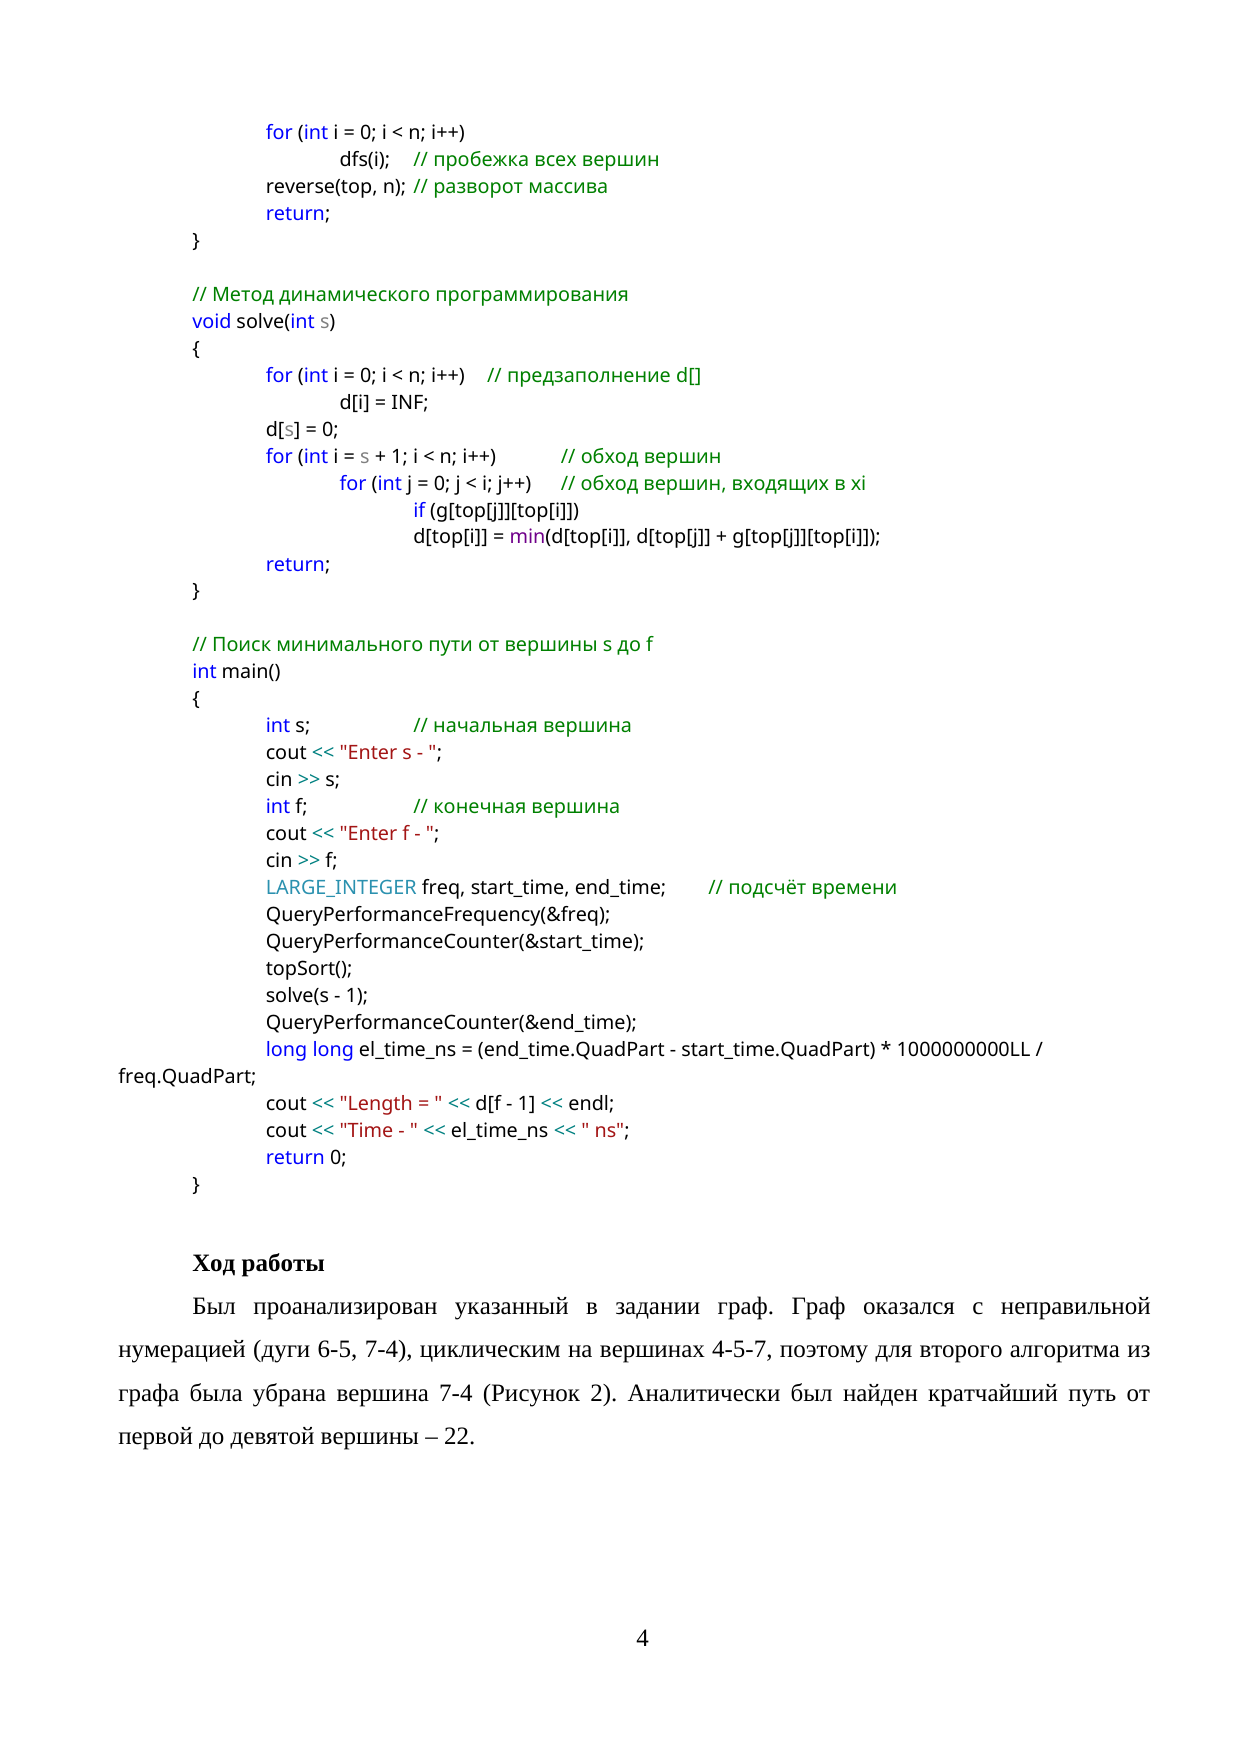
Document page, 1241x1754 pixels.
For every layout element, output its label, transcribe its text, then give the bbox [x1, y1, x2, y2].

text return; [118, 550, 1152, 577]
text } [118, 577, 1152, 604]
text long long el_time_ns = (end_time.QuadPart - start_time.QuadPart) * 1000000000LL / freq.QuadPart; [118, 1035, 1152, 1089]
text for (int i = s + 1; i < n; i++) // обход вершин [118, 442, 1152, 469]
text LARGE_INTEGER freq, start_time, end_time; // подсчёт времени [118, 873, 1152, 901]
text return 0; [118, 1143, 1152, 1170]
text } [118, 226, 1152, 253]
text solve(s - 1); [118, 981, 1152, 1008]
text QueryPerformanceCounter(&start_time); [118, 927, 1152, 954]
text { [118, 334, 1152, 361]
text int f; // конечная вершина [118, 793, 1152, 819]
text d[i] = INF; [118, 388, 1152, 415]
text if (g[top[j]][top[i]]) [118, 496, 1152, 523]
text void solve(int s) [118, 307, 1152, 334]
text topSort(); [118, 954, 1152, 981]
text // Метод динамического программирования [118, 280, 1152, 307]
text cin >> s; [118, 766, 1152, 793]
text int s; // начальная вершина [118, 712, 1152, 739]
text cin >> f; [118, 847, 1152, 873]
text dfs(i); // пробежка всех вершин [118, 145, 1152, 172]
text QueryPerformanceCounter(&end_time); [118, 1008, 1152, 1035]
text QueryPerformanceFrequency(&freq); [118, 901, 1152, 927]
text for (int i = 0; i < n; i++) [118, 118, 1152, 145]
text } [118, 1170, 1152, 1197]
text for (int j = 0; j < i; j++) // обход вершин, входящих в xi [118, 469, 1152, 496]
text cout << "Enter f - "; [118, 819, 1152, 847]
text cout << "Time - " << el_time_ns << " ns"; [118, 1116, 1152, 1143]
text d[top[i]] = min(d[top[i]], d[top[j]] + g[top[j]][top[i]]); [118, 523, 1152, 550]
text // Поиск минимального пути от вершины s до f [118, 631, 1152, 658]
text cout << "Enter s - "; [118, 739, 1152, 766]
text int main() [118, 658, 1152, 685]
text Был проанализирован указанный в задании граф. Граф оказался с неправильной нумерацией (дуги 6-5, 7-4), циклическим на вершинах 4-5-7, поэтому для второго алгоритма из графа была убрана вершина 7-4 (Рисунок 2). Аналитически был найден кратчайший путь от первой до девятой вершины – 22. [118, 1291, 1152, 1449]
text { [118, 685, 1152, 712]
text Ход работы [118, 1248, 1152, 1277]
text for (int i = 0; i < n; i++) // предзаполнение d[] [118, 361, 1152, 388]
text d[s] = 0; [118, 415, 1152, 442]
text cout << "Length = " << d[f - 1] << endl; [118, 1089, 1152, 1116]
text reverse(top, n); // разворот массива [118, 172, 1152, 199]
text return; [118, 199, 1152, 226]
